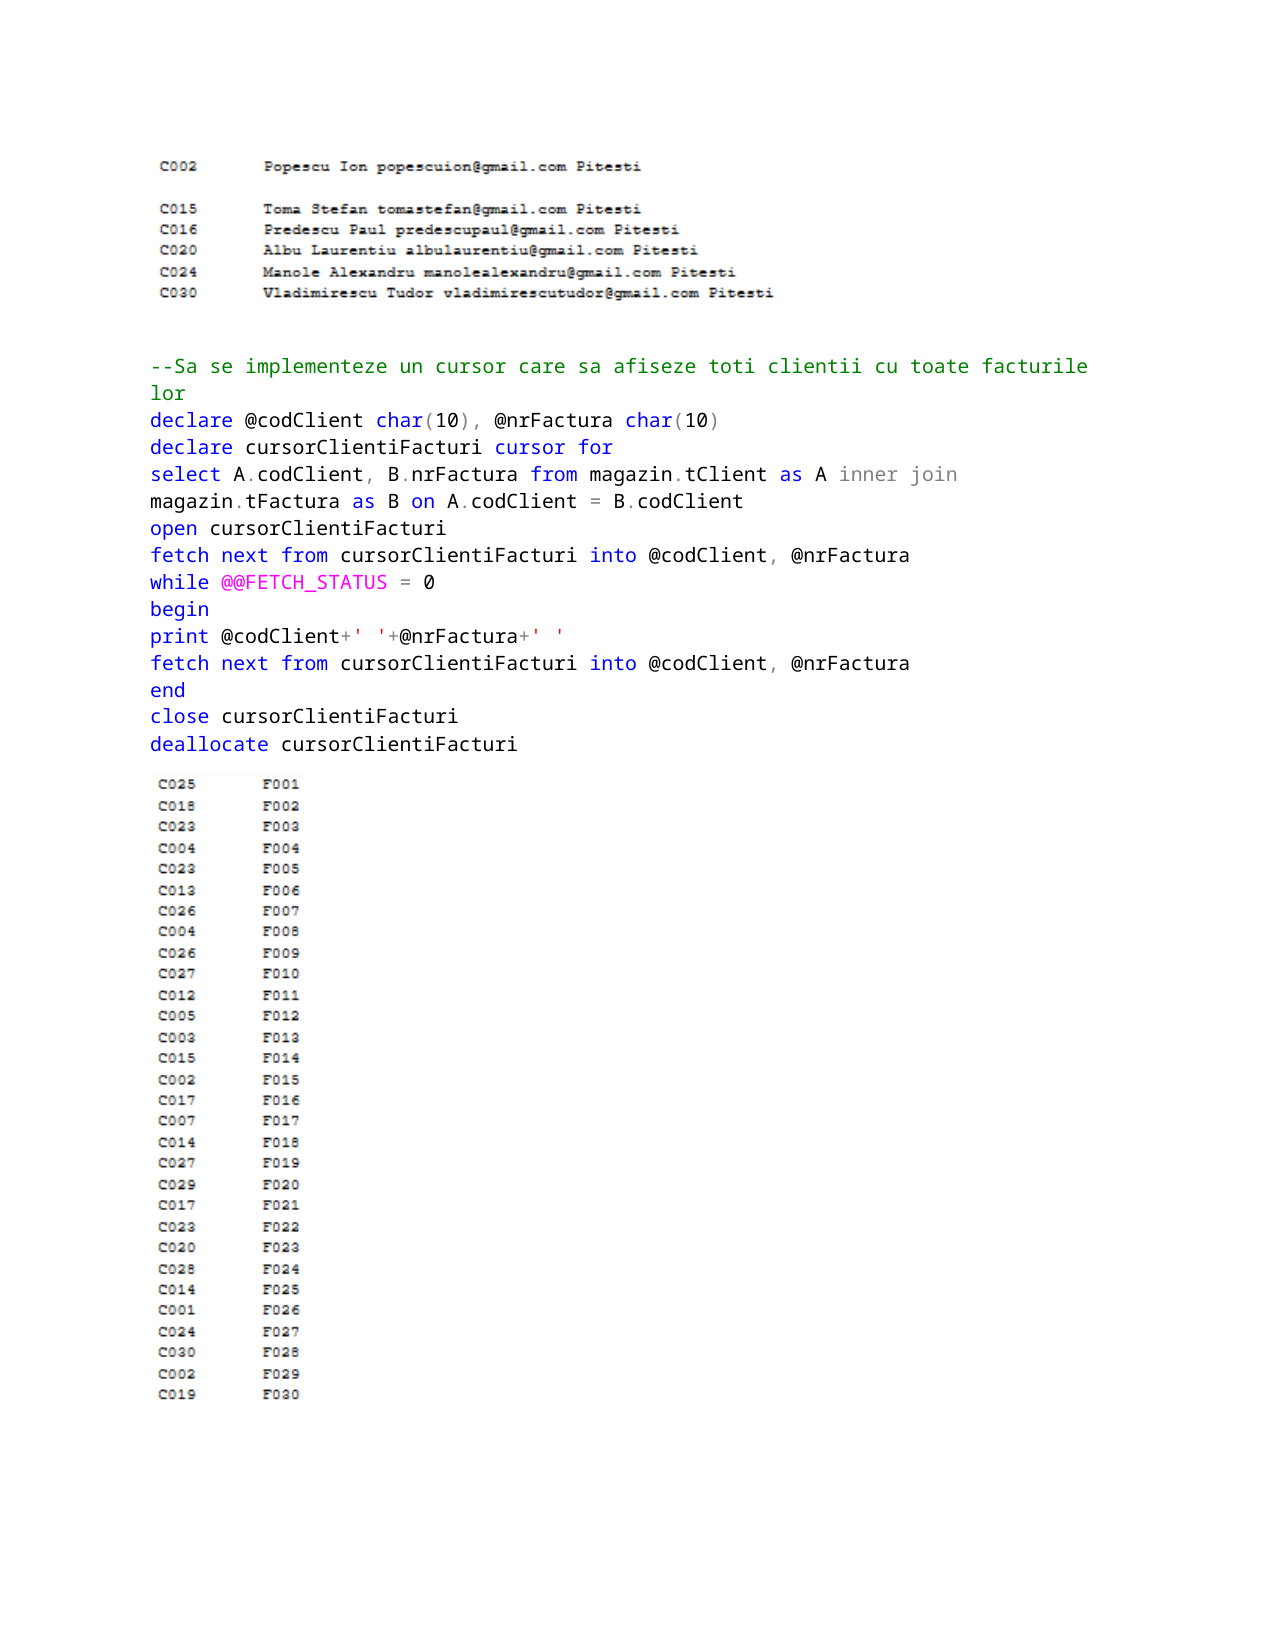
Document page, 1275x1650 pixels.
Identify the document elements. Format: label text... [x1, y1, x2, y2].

picture [150, 775, 308, 1404]
text declare cursorClientiFacturi cursor for [150, 433, 1125, 460]
text fetch next from cursorClientiFacturi into @codClient, @nrFactura [150, 541, 1125, 568]
text close cursorClientiFacturi [150, 703, 1125, 730]
text declare @codClient char(10), @nrFactura char(10) [150, 406, 1125, 433]
picture [150, 150, 791, 307]
text --Sa se implementeze un cursor care sa afiseze toti clientii cu toate facturile lor [150, 352, 1125, 406]
text print @codClient+' '+@nrFactura+' ' [150, 622, 1125, 649]
text fetch next from cursorClientiFacturi into @codClient, @nrFactura [150, 649, 1125, 676]
text begin [150, 595, 1125, 622]
text open cursorClientiFacturi [150, 514, 1125, 541]
text end [150, 676, 1125, 703]
text select A.codClient, B.nrFactura from magazin.tClient as A inner join magazin.tFactura as B on A.codClient = B.codClient [150, 460, 1125, 514]
text while @@FETCH_STATUS = 0 [150, 568, 1125, 595]
text deallocate cursorClientiFacturi [150, 730, 1125, 757]
